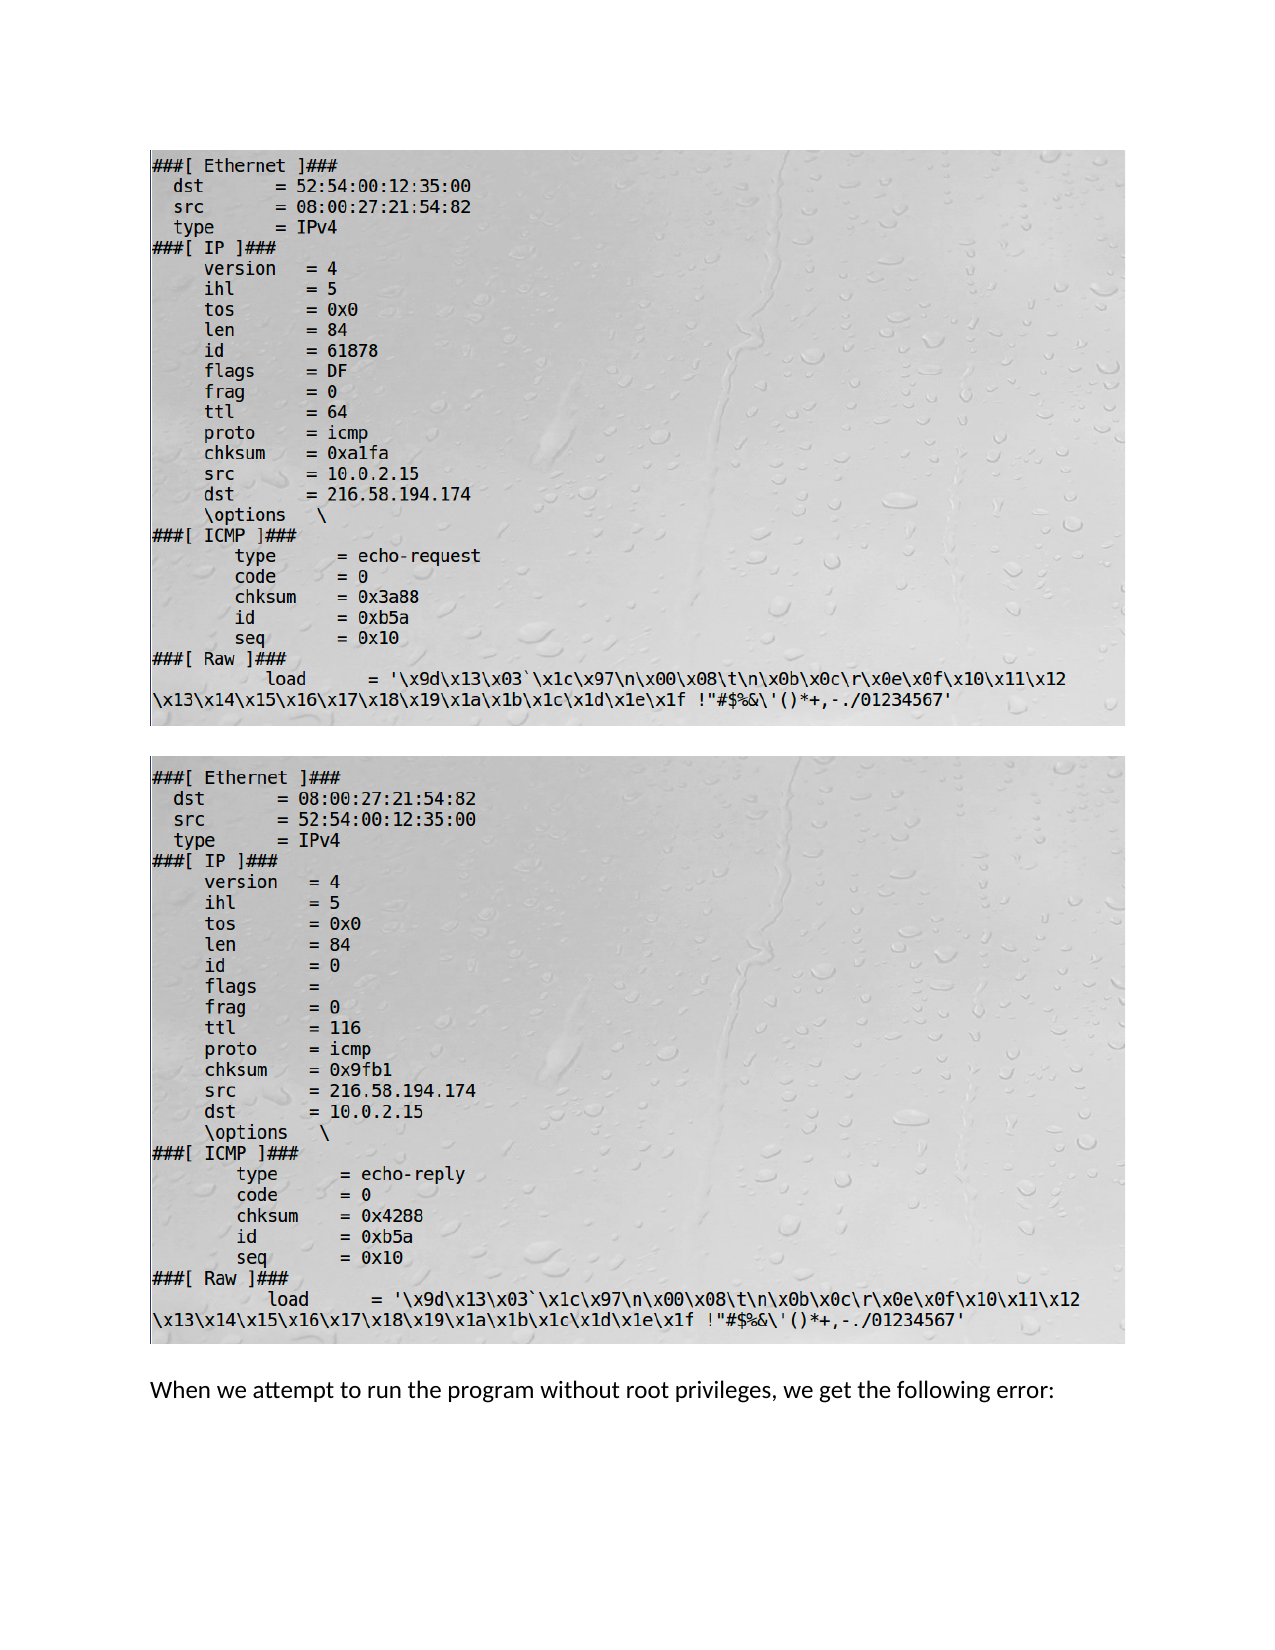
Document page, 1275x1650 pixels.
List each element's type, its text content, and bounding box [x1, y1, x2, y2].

picture [150, 756, 1125, 1344]
picture [150, 150, 1125, 726]
text When we attempt to run the program without root privileges, we get the following error: [150, 1374, 1125, 1404]
